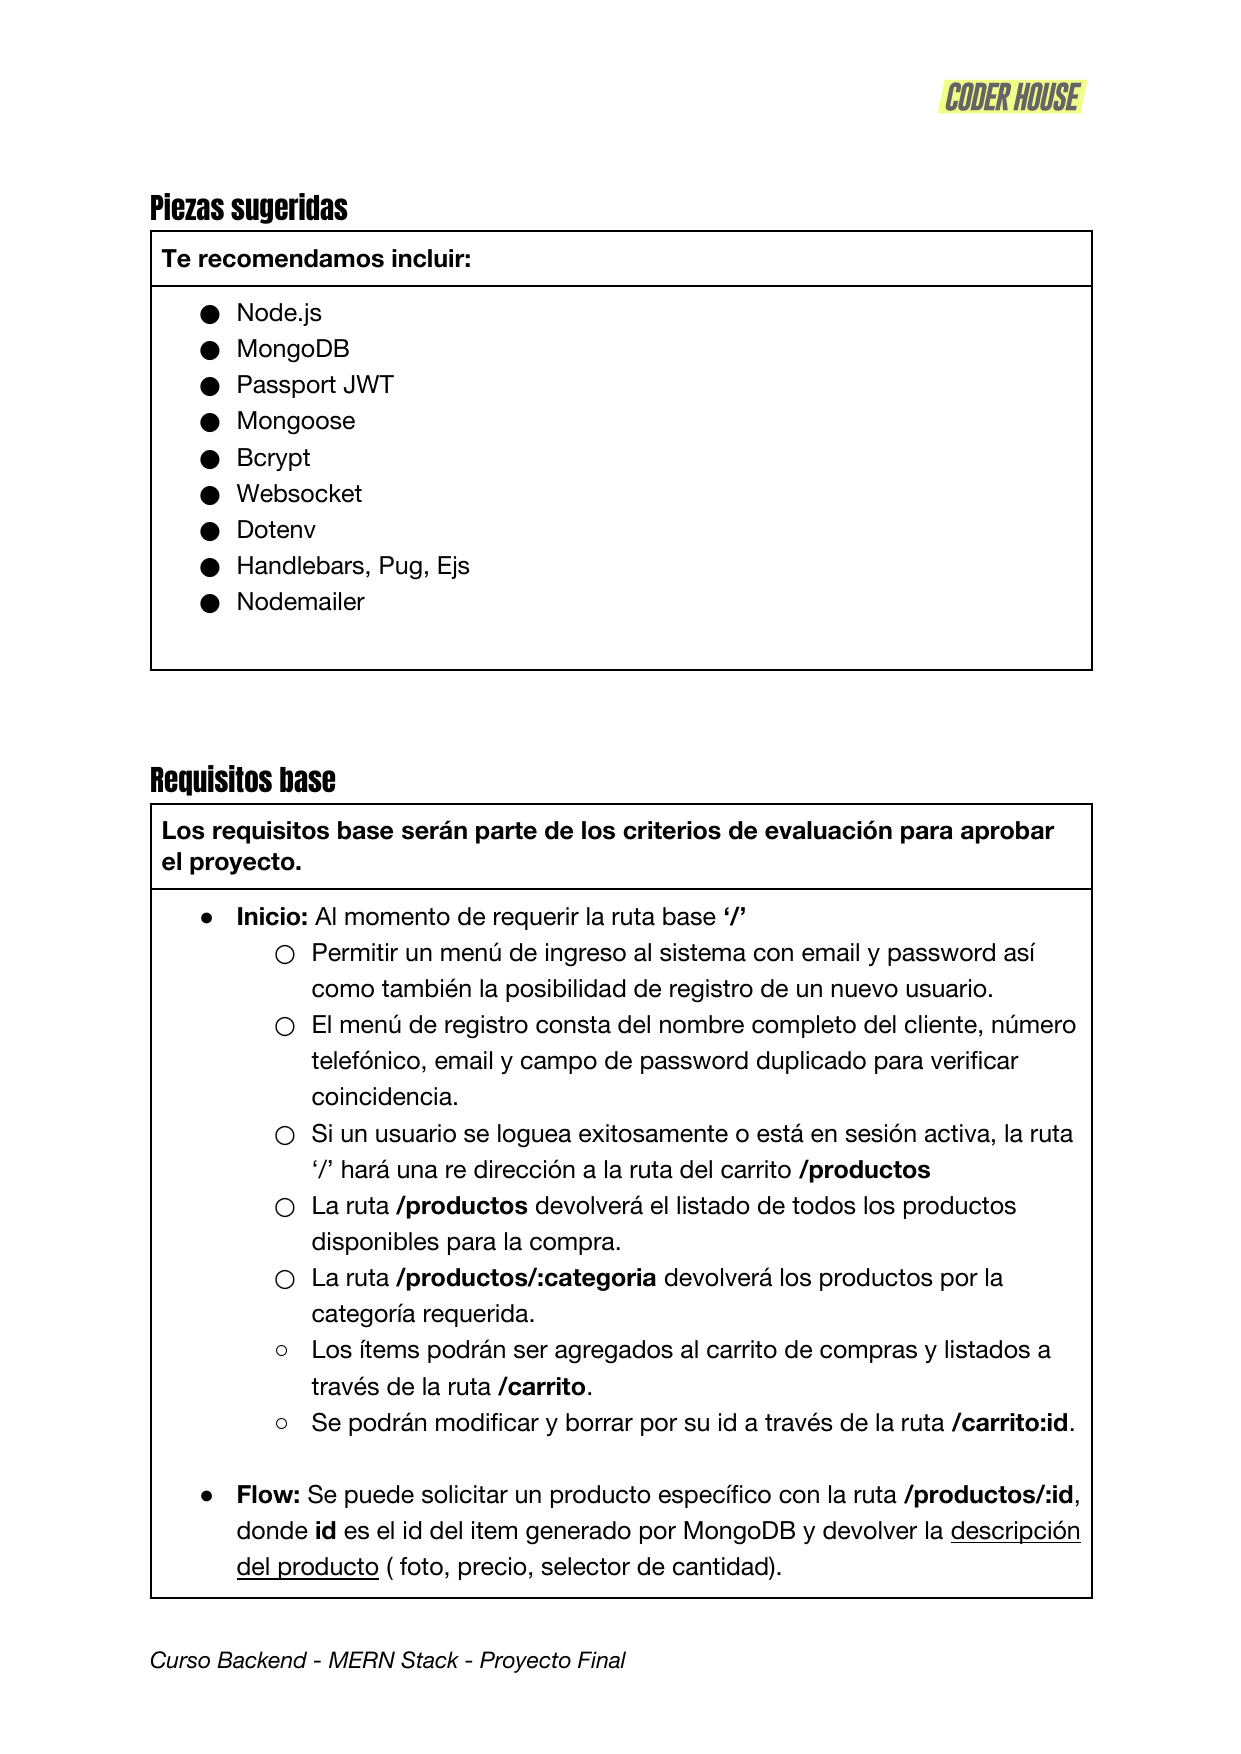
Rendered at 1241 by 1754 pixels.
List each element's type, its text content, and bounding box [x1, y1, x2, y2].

text Piezas sugeridas [150, 186, 1090, 230]
text Requisitos base [150, 758, 1090, 802]
picture [934, 75, 1091, 119]
table_cell Node.js MongoDB Passport JWT Mongoose Bcrypt Websocket Dotenv Handlebars, Pug, Ejs Nodemailer [152, 287, 1091, 668]
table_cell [152, 890, 1091, 1597]
table_header Los requisitos base serán parte de los criterios de evaluación para aprobar el proyecto. [152, 805, 1091, 888]
table_header Te recomendamos incluir: [152, 232, 1091, 284]
